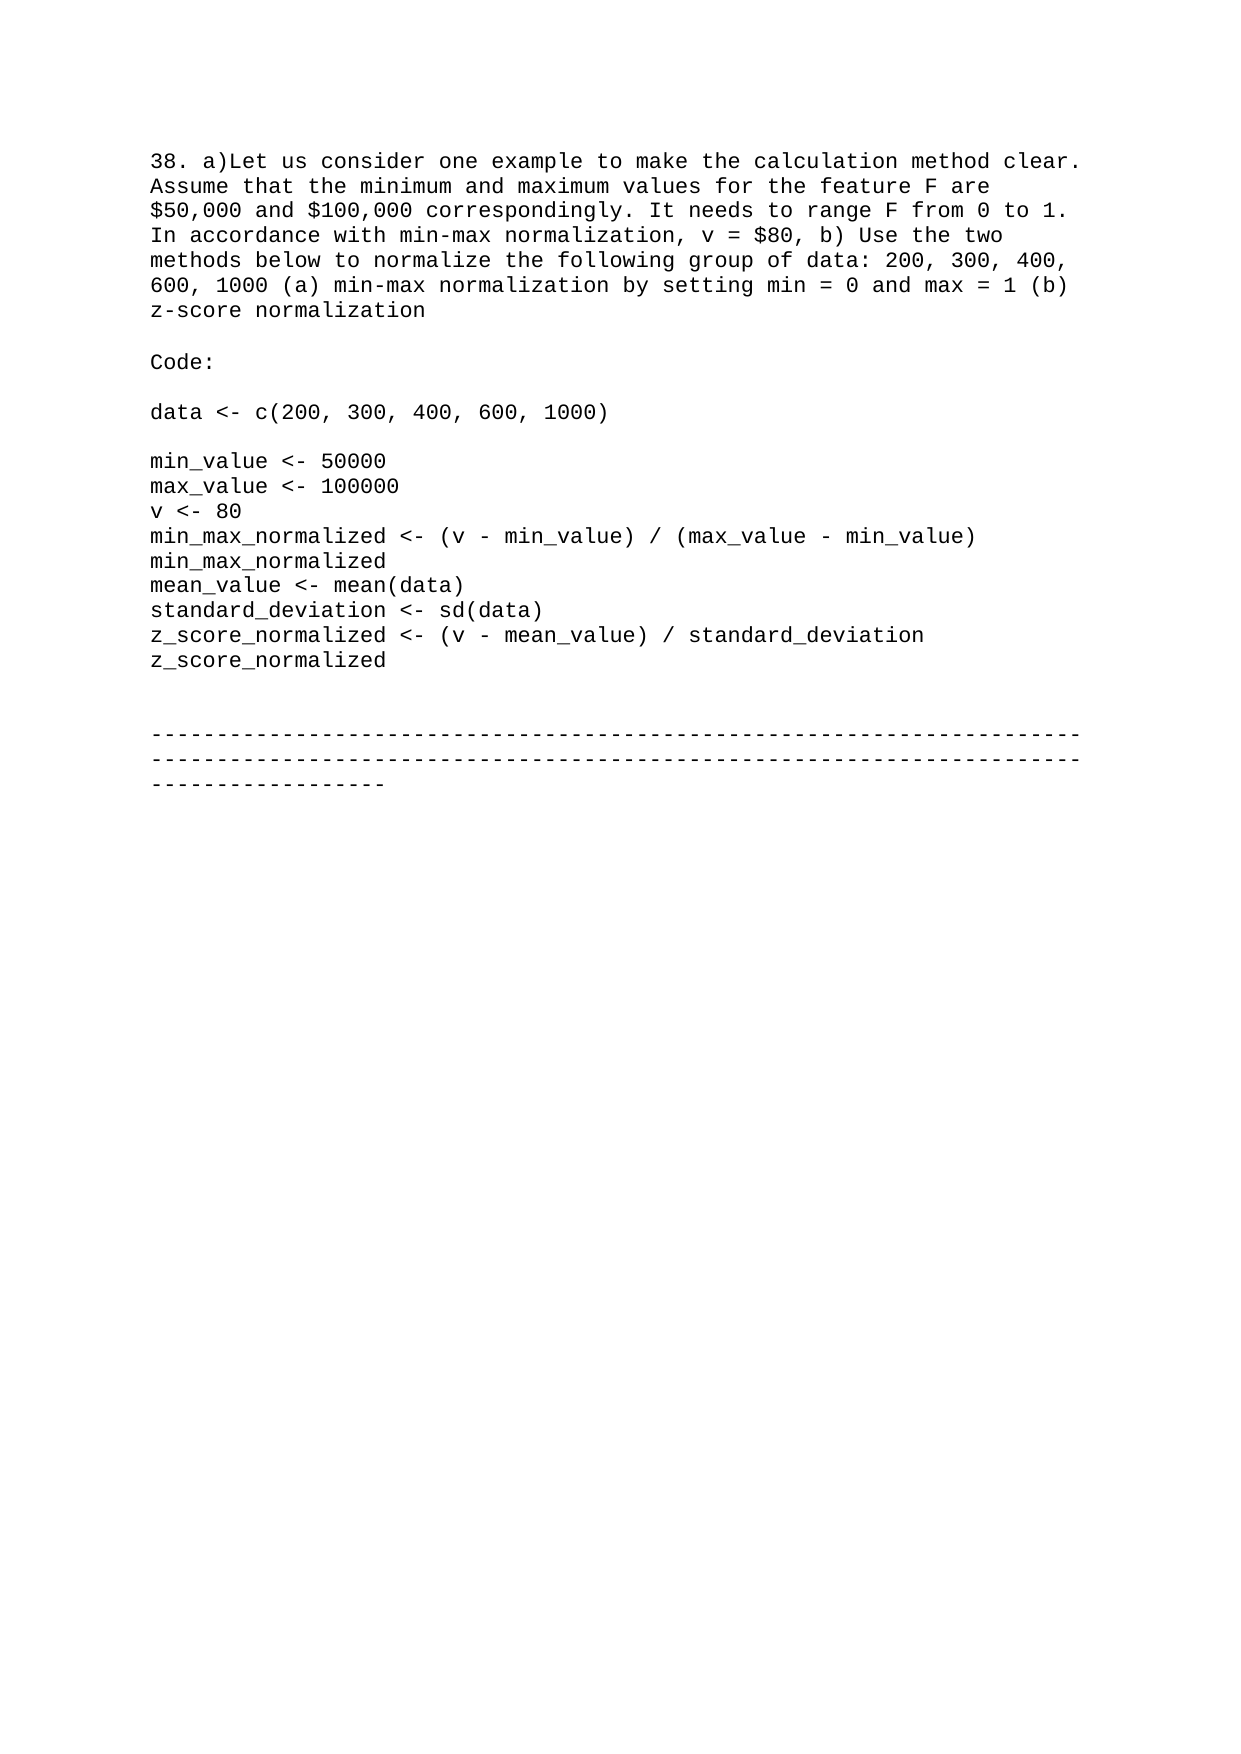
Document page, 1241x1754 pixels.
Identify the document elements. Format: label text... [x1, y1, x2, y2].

text data <- c(200, 300, 400, 600, 1000) [150, 401, 1090, 426]
text standard_deviation <- sd(data) [150, 599, 1090, 624]
text min_max_normalized [150, 550, 1090, 575]
text min_value <- 50000 [150, 451, 1090, 476]
text z_score_normalized <- (v - mean_value) / standard_deviation [150, 624, 1090, 649]
text v <- 80 [150, 500, 1090, 525]
text Code: [150, 352, 1090, 376]
text mean_value <- mean(data) [150, 575, 1090, 599]
text max_value <- 100000 [150, 476, 1090, 500]
text 38. a)Let us consider one example to make the calculation method clear. Assume that the minimum and maximum values for the feature F are $50,000 and $100,000 correspondingly. It needs to range F from 0 to 1. In accordance with min-max normalization, v = $80, b) Use the two methods below to normalize the following group of data: 200, 300, 400, 600, 1000 (a) min-max normalization by setting min = 0 and max = 1 (b) z-score normalization [150, 150, 1090, 323]
text ---------------------------------------------------------------------------------------------------------------------------------------------------------------- [150, 723, 1090, 798]
text z_score_normalized [150, 649, 1090, 674]
text min_max_normalized <- (v - min_value) / (max_value - min_value) [150, 525, 1090, 550]
